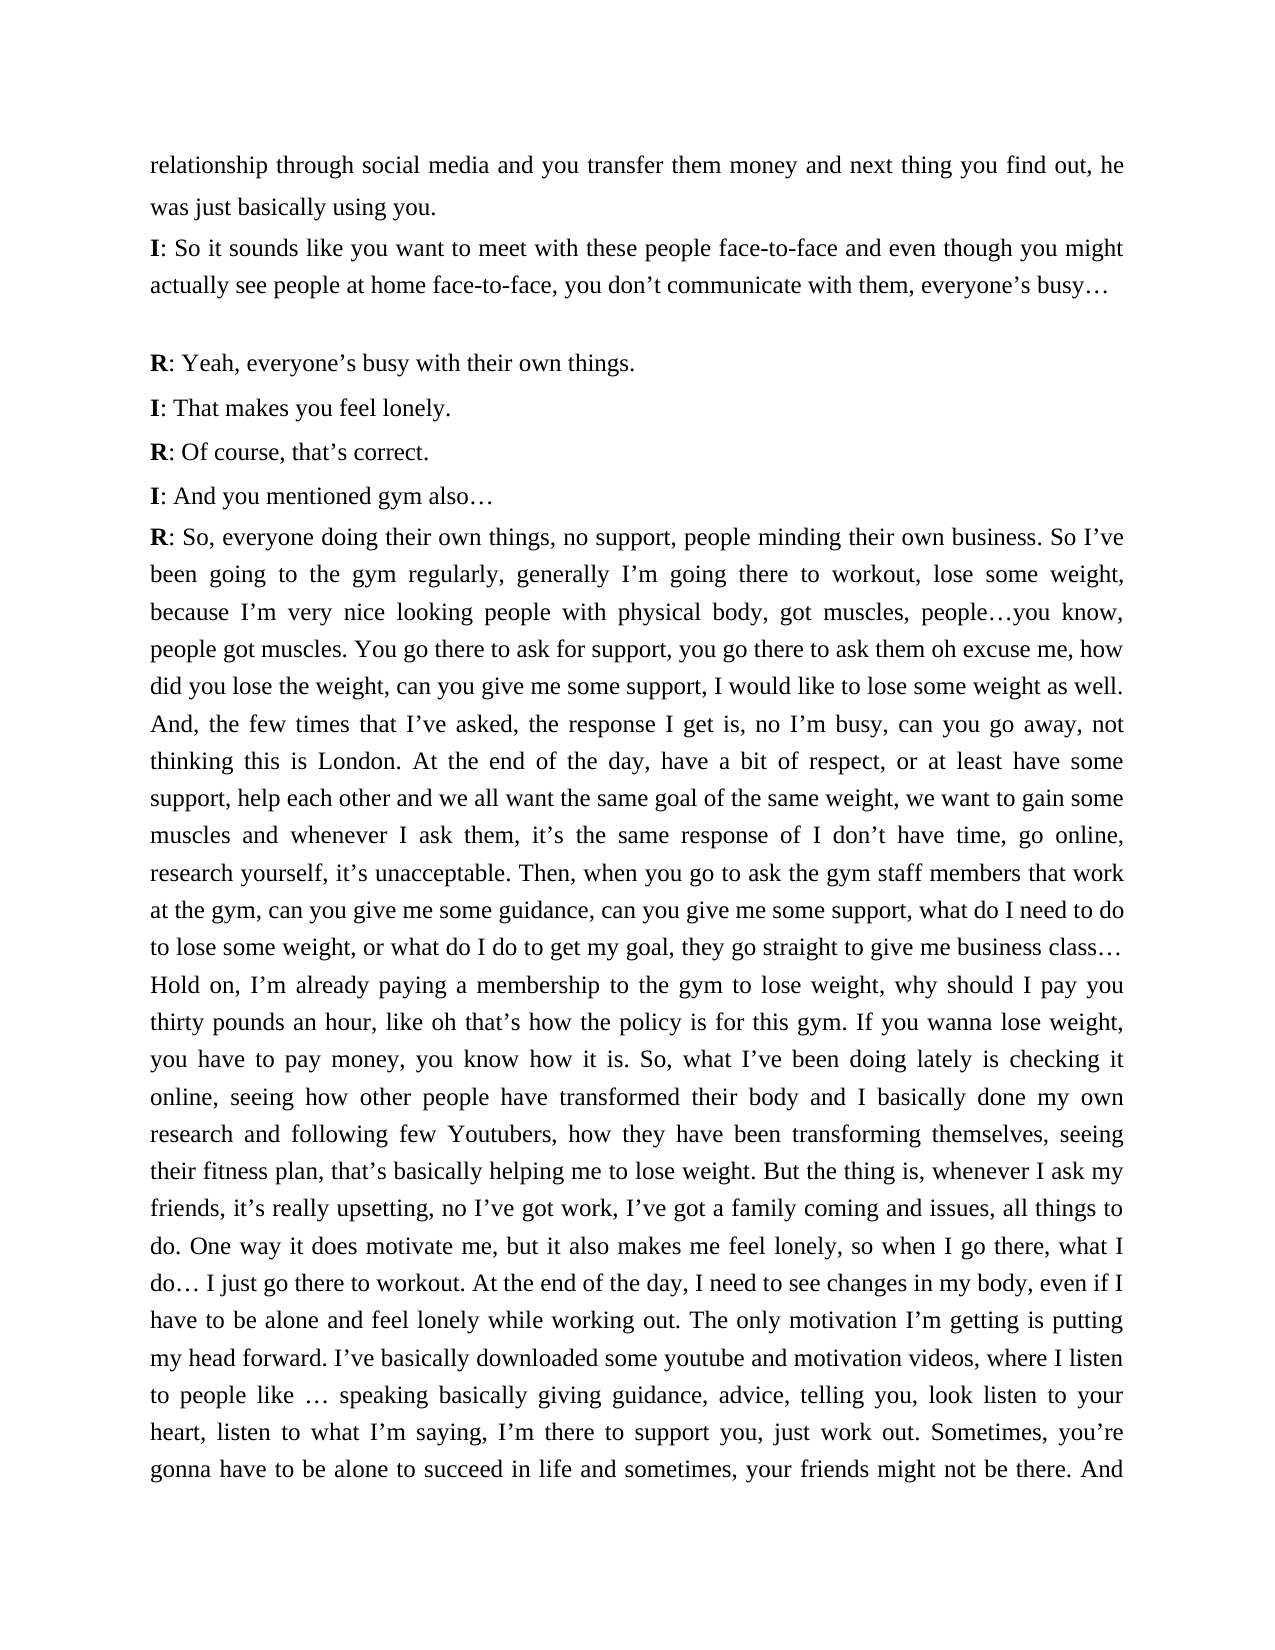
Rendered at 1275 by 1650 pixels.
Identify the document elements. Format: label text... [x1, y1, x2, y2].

text R: Yeah, everyone’s busy with their own things. [150, 345, 1125, 379]
text I: And you mentioned gym also… [150, 478, 1125, 512]
text I: So it sounds like you want to meet with these people face-to-face and even though you might actually see people at home face-to-face, you don’t communicate with them, everyone’s busy… [150, 233, 1125, 299]
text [150, 522, 1125, 1483]
text R: Of course, that’s correct. [150, 434, 1125, 468]
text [150, 150, 1125, 223]
text I: That makes you feel lonely. [150, 389, 1125, 423]
